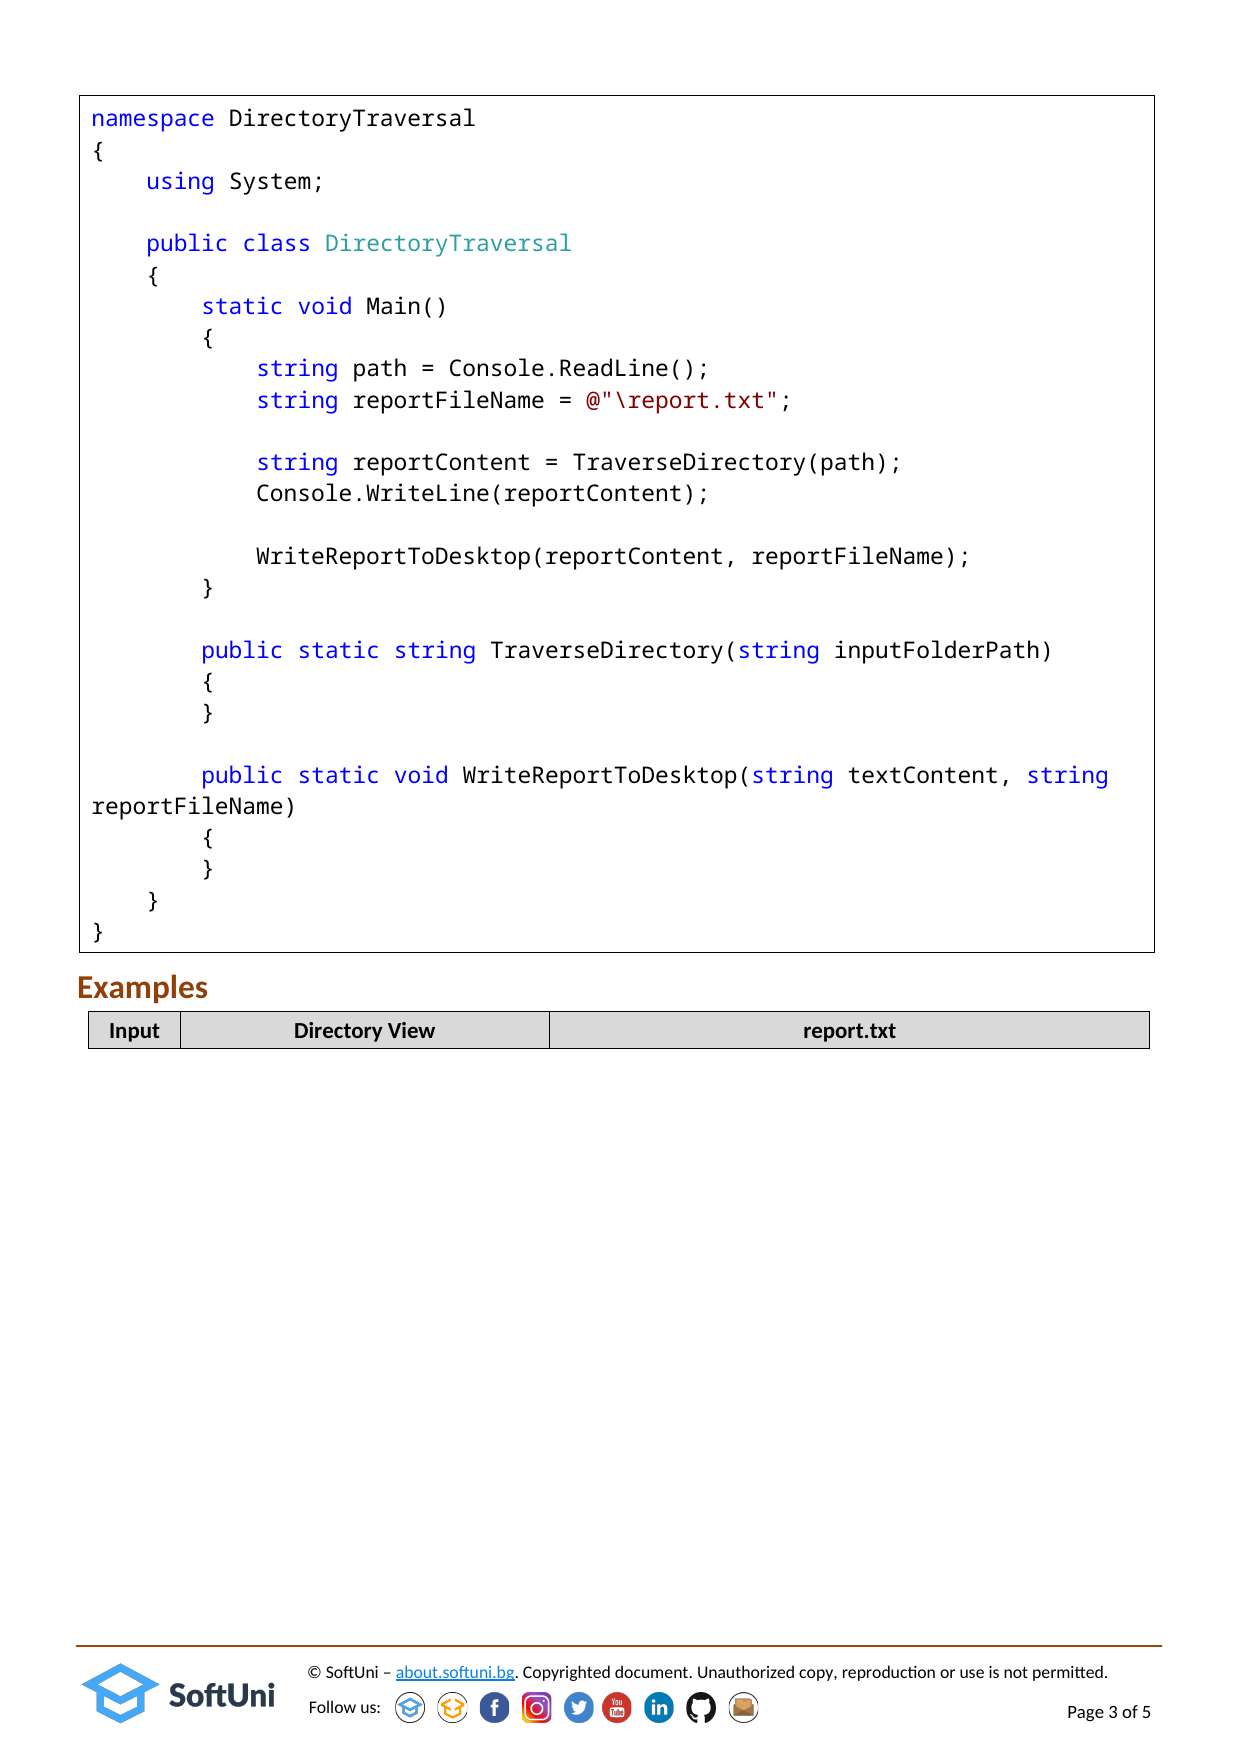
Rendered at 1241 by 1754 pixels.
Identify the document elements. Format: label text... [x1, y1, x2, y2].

picture [75, 1658, 281, 1729]
picture [644, 1692, 653, 1701]
picture [665, 1714, 674, 1723]
table_header report.txt [550, 1012, 1149, 1048]
picture [665, 1692, 674, 1701]
picture [658, 1705, 667, 1714]
picture [522, 1692, 552, 1723]
picture [437, 1692, 468, 1723]
picture [602, 1692, 632, 1723]
picture [395, 1692, 425, 1723]
picture [728, 1692, 759, 1723]
picture [479, 1692, 510, 1723]
table_header Input [89, 1012, 180, 1048]
picture [644, 1714, 653, 1723]
table_header Directory View [181, 1012, 549, 1048]
subtitle Examples [77, 966, 1163, 1006]
table_header namespace DirectoryTraversal { using System; public class DirectoryTraversal { static void Main() { string path = Console.ReadLine(); string reportFileName = @"\report.txt"; string reportContent = TraverseDirectory(path); Console.WriteLine(reportContent); WriteReportToDesktop(reportContent, reportFileName); } public static string TraverseDirectory(string inputFolderPath) { } public static void WriteReportToDesktop(string textContent, string reportFileName) { } } } [80, 96, 1154, 952]
picture [686, 1692, 716, 1723]
picture [564, 1692, 594, 1723]
